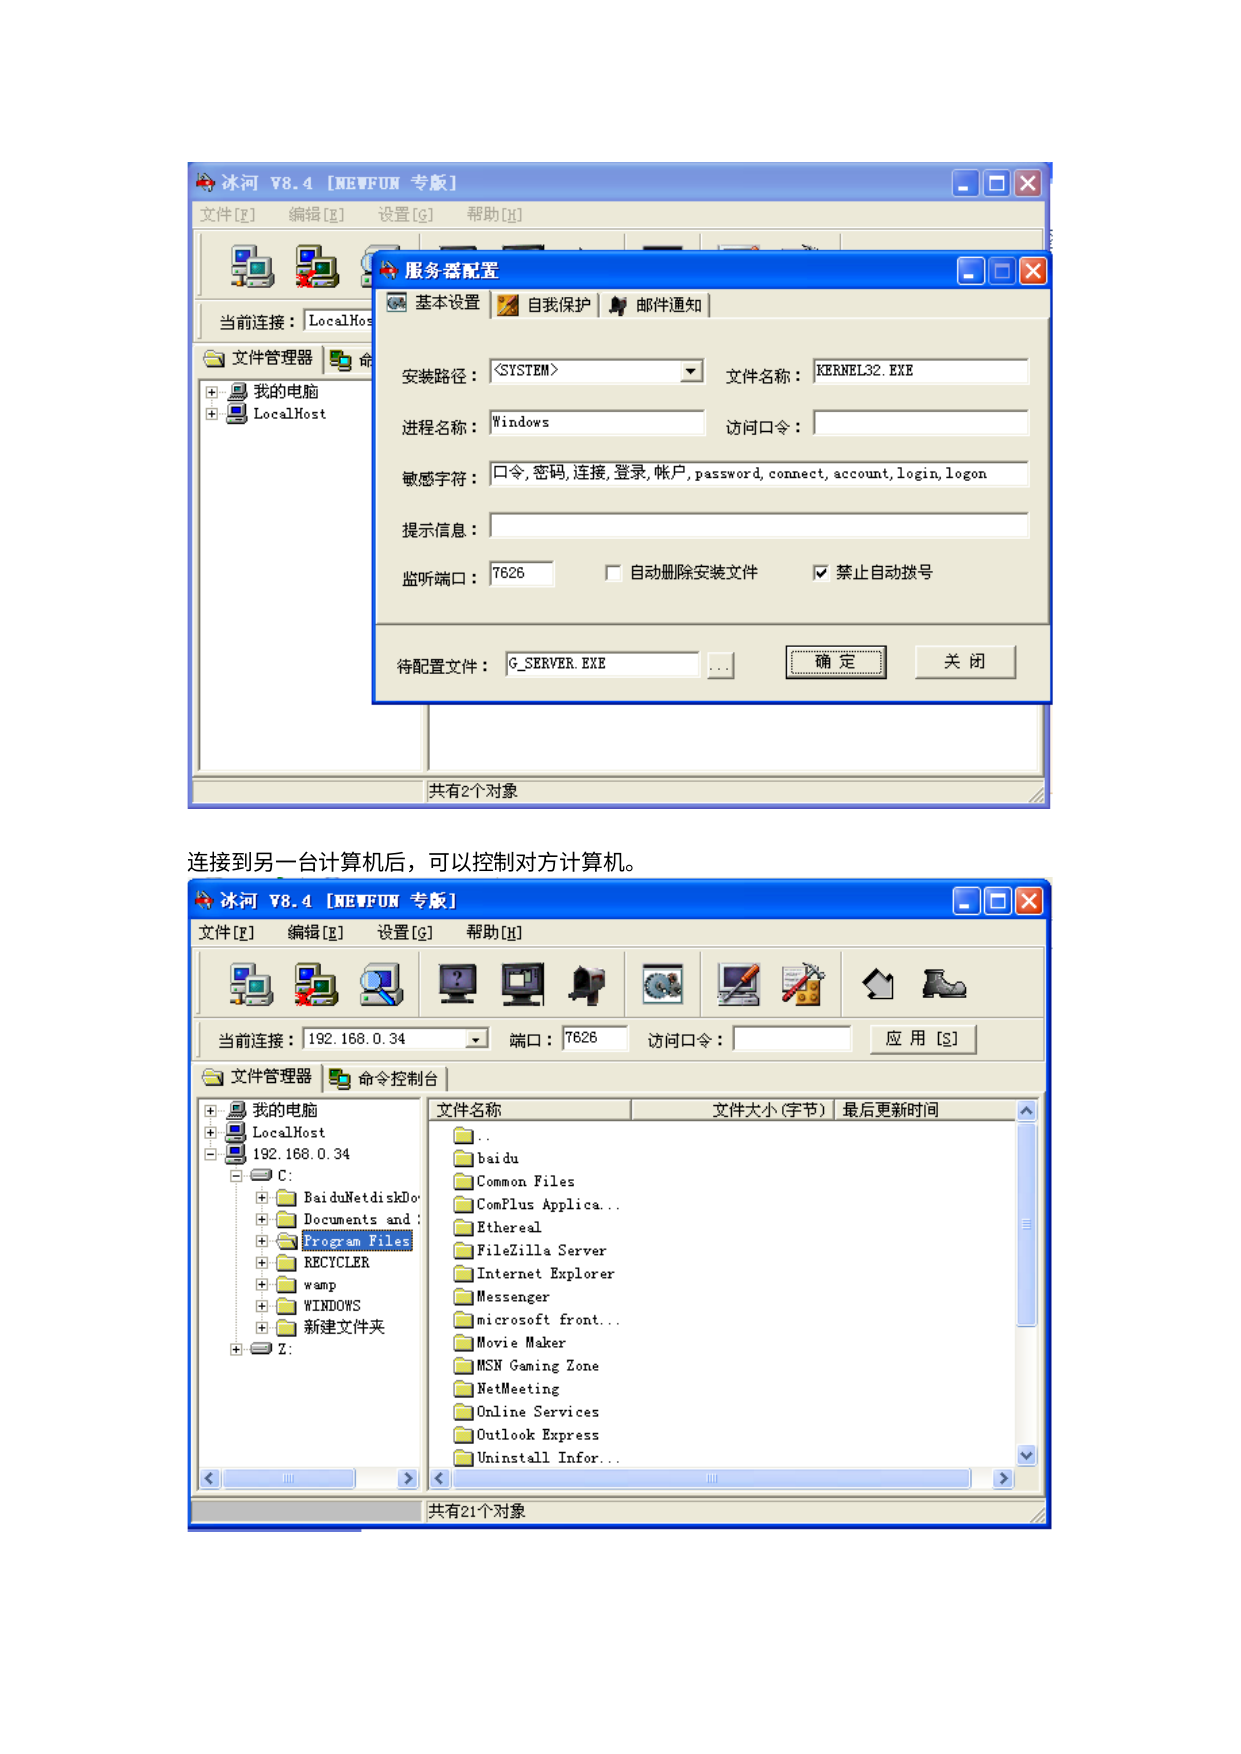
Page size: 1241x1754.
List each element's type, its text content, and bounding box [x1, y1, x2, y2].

text 连接到另一台计算机后，可以控制对方计算机。 [187, 844, 1053, 877]
